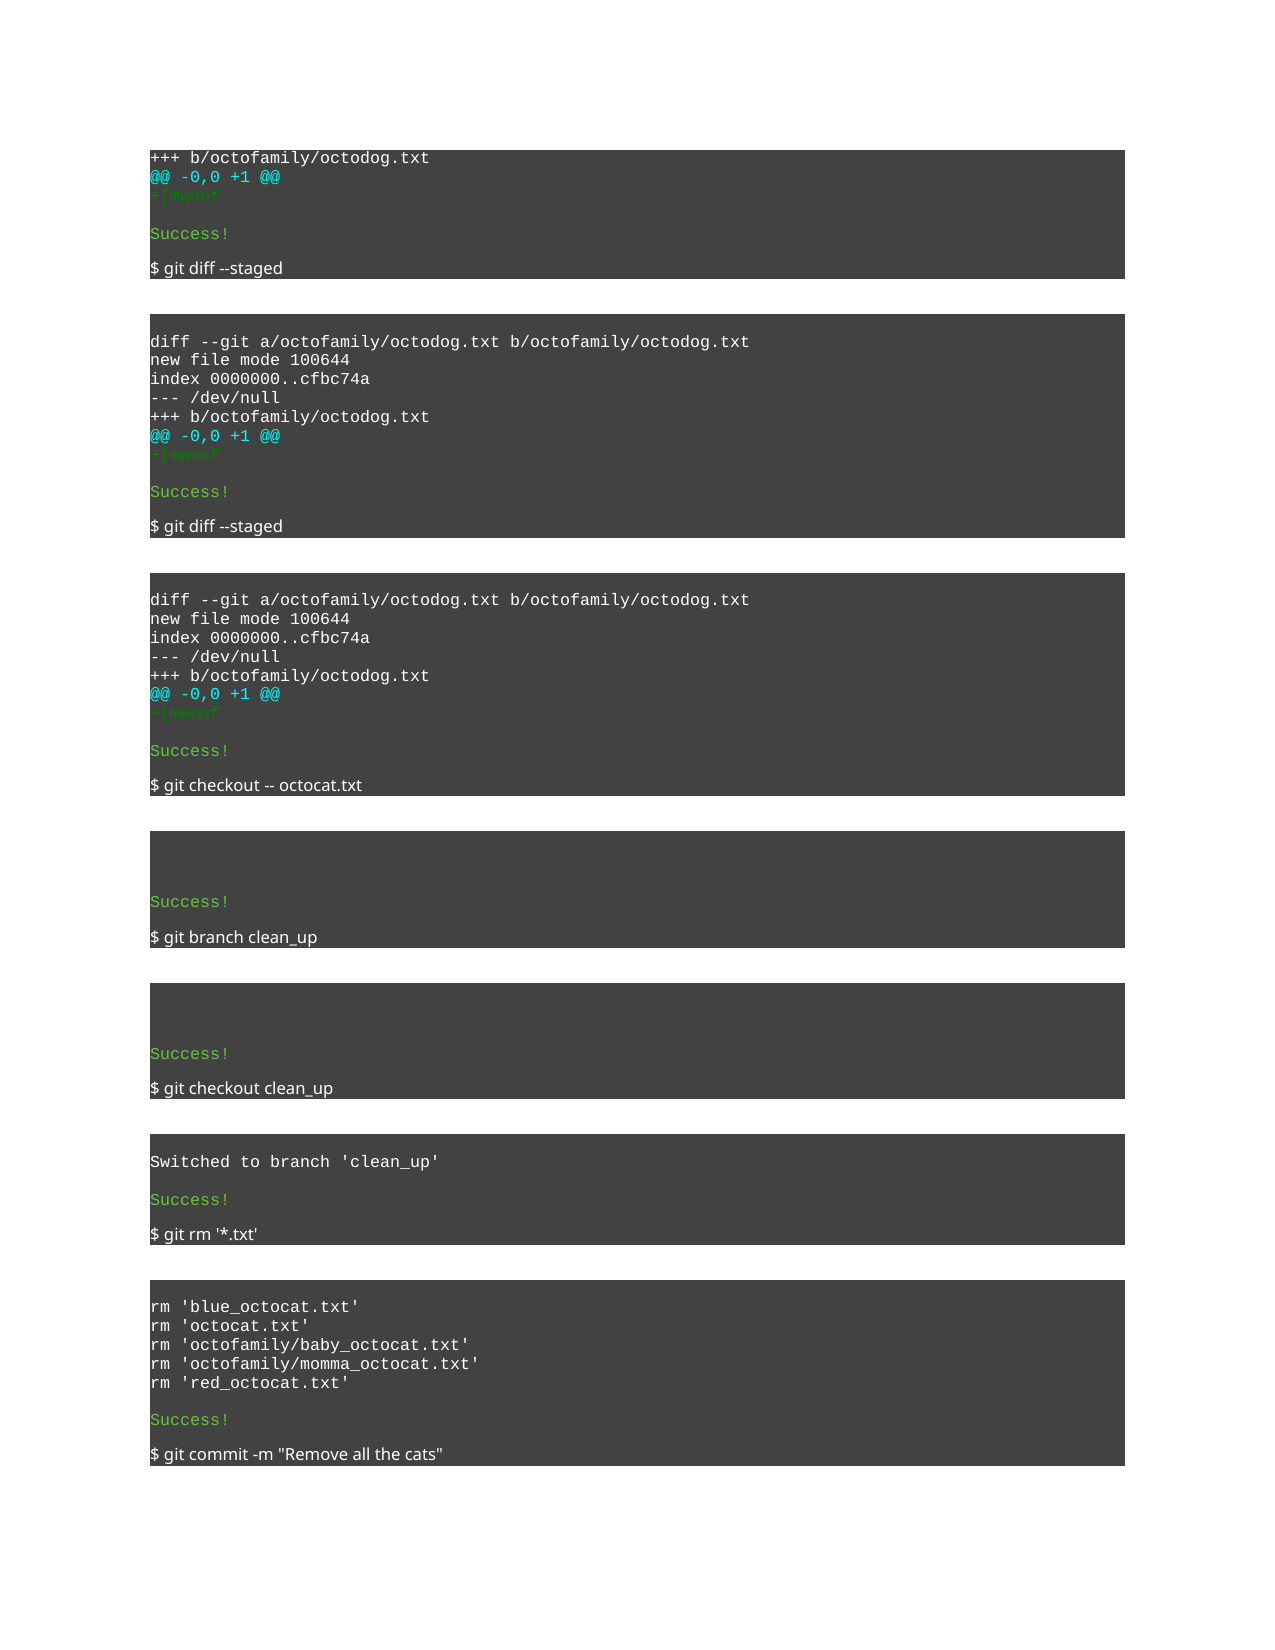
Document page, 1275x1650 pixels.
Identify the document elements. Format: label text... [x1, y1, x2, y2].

text Success! [150, 207, 1125, 244]
text $ git commit -m "Remove all the cats" [150, 1431, 1125, 1466]
text Switched to branch 'clean_up' [150, 1134, 1125, 1172]
text Success! [150, 724, 1125, 761]
text $ git diff --staged [150, 503, 1125, 538]
text $ git checkout -- octocat.txt [150, 761, 1125, 796]
text $ git rm '*.txt' [150, 1210, 1125, 1245]
text $ git branch clean_up [150, 913, 1125, 948]
text $ git diff --staged [150, 244, 1125, 279]
text $ git checkout clean_up [150, 1064, 1125, 1099]
text Success! [150, 1393, 1125, 1431]
text Success! [150, 465, 1125, 503]
text rm 'blue_octocat.txt' rm 'octocat.txt' rm 'octofamily/baby_octocat.txt' rm 'octofamily/momma_octocat.txt' rm 'red_octocat.txt' [150, 1280, 1125, 1393]
text Success! [150, 1172, 1125, 1210]
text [150, 150, 1125, 207]
text Success! [150, 1027, 1125, 1064]
text Success! [150, 875, 1125, 913]
